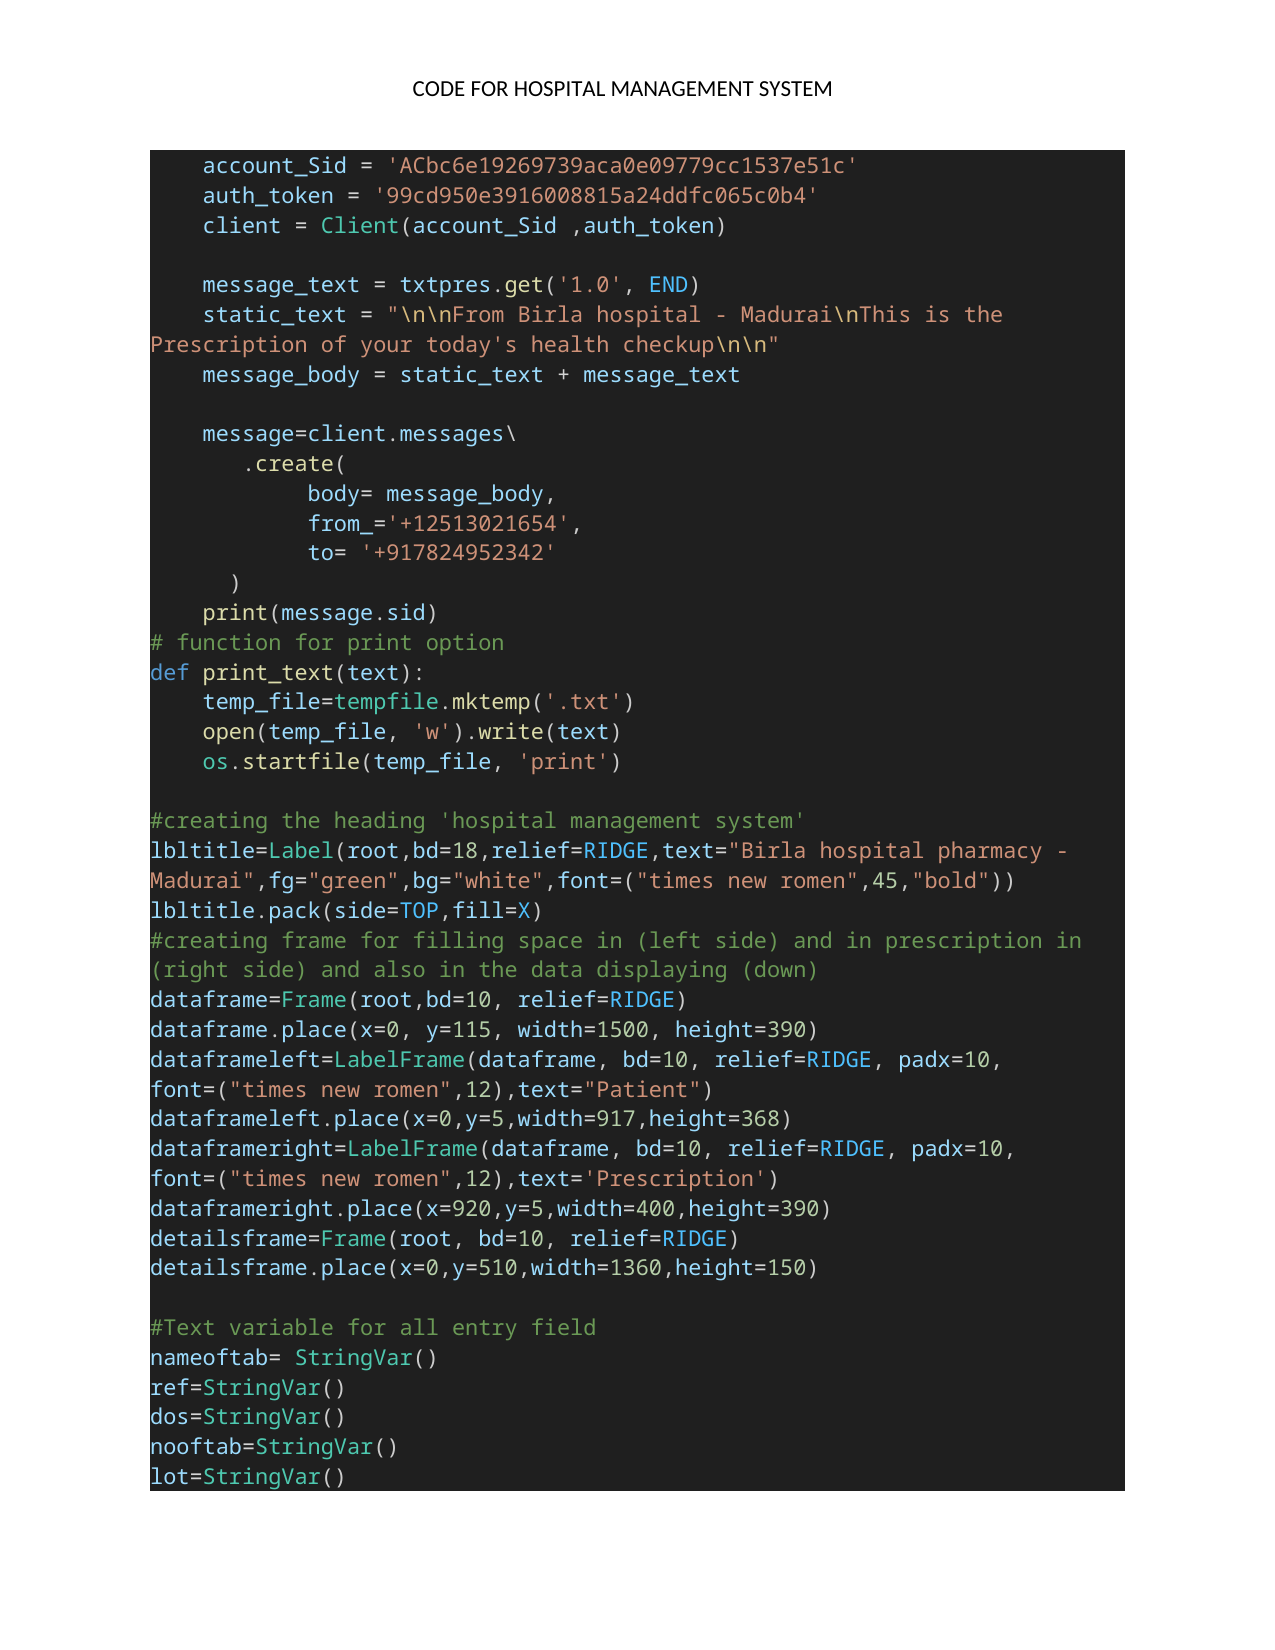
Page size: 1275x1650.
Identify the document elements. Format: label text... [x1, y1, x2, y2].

text open(temp_file, 'w').write(text) [150, 716, 1125, 746]
text dataframeleft=LabelFrame(dataframe, bd=10, relief=RIDGE, padx=10, font=("times new romen",12),text="Patient") [150, 1044, 1125, 1103]
text client = Client(account_Sid ,auth_token) [150, 209, 1125, 239]
text temp_file=tempfile.mktemp('.txt') [150, 686, 1125, 716]
text static_text = "\n\nFrom Birla hospital - Madurai\nThis is the Prescription of your today's health checkup\n\n" [150, 299, 1125, 358]
text # function for print option [150, 627, 1125, 656]
text #creating the heading 'hospital management system' [150, 805, 1125, 835]
text lot=StringVar() [150, 1461, 1125, 1491]
text print(message.sid) [150, 597, 1125, 627]
text nooftab=StringVar() [150, 1431, 1125, 1461]
text dataframeleft.place(x=0,y=5,width=917,height=368) [150, 1103, 1125, 1133]
text lbltitle.pack(side=TOP,fill=X) [150, 895, 1125, 924]
text dataframe.place(x=0, y=115, width=1500, height=390) [150, 1014, 1125, 1044]
text dataframe=Frame(root,bd=10, relief=RIDGE) [150, 984, 1125, 1014]
text dos=StringVar() [150, 1401, 1125, 1431]
text from_='+12513021654', [150, 507, 1125, 537]
text account_Sid = 'ACbc6e19269739aca0e09779cc1537e51c' [150, 150, 1125, 180]
text message=client.messages\ [150, 418, 1125, 448]
text dataframeright=LabelFrame(dataframe, bd=10, relief=RIDGE, padx=10, font=("times new romen",12),text='Prescription') [150, 1133, 1125, 1193]
text detailsframe.place(x=0,y=510,width=1360,height=150) [150, 1252, 1125, 1282]
text #Text variable for all entry field [150, 1312, 1125, 1342]
text body= message_body, [150, 478, 1125, 507]
text #creating frame for filling space in (left side) and in prescription in (right side) and also in the data displaying (down) [150, 924, 1125, 984]
text nameoftab= StringVar() [150, 1342, 1125, 1371]
text message_text = txtpres.get('1.0', END) [150, 269, 1125, 299]
text .create( [150, 448, 1125, 478]
text message_body = static_text + message_text [150, 358, 1125, 388]
text def print_text(text): [150, 656, 1125, 686]
text auth_token = '99cd950e3916008815a24ddfc065c0b4' [150, 180, 1125, 209]
text ref=StringVar() [150, 1371, 1125, 1401]
text lbltitle=Label(root,bd=18,relief=RIDGE,text="Birla hospital pharmacy - Madurai",fg="green",bg="white",font=("times new romen",45,"bold")) [150, 835, 1125, 895]
text dataframeright.place(x=920,y=5,width=400,height=390) [150, 1193, 1125, 1222]
text os.startfile(temp_file, 'print') [150, 746, 1125, 776]
text ) [150, 567, 1125, 597]
text to= '+917824952342' [150, 537, 1125, 567]
text detailsframe=Frame(root, bd=10, relief=RIDGE) [150, 1222, 1125, 1252]
